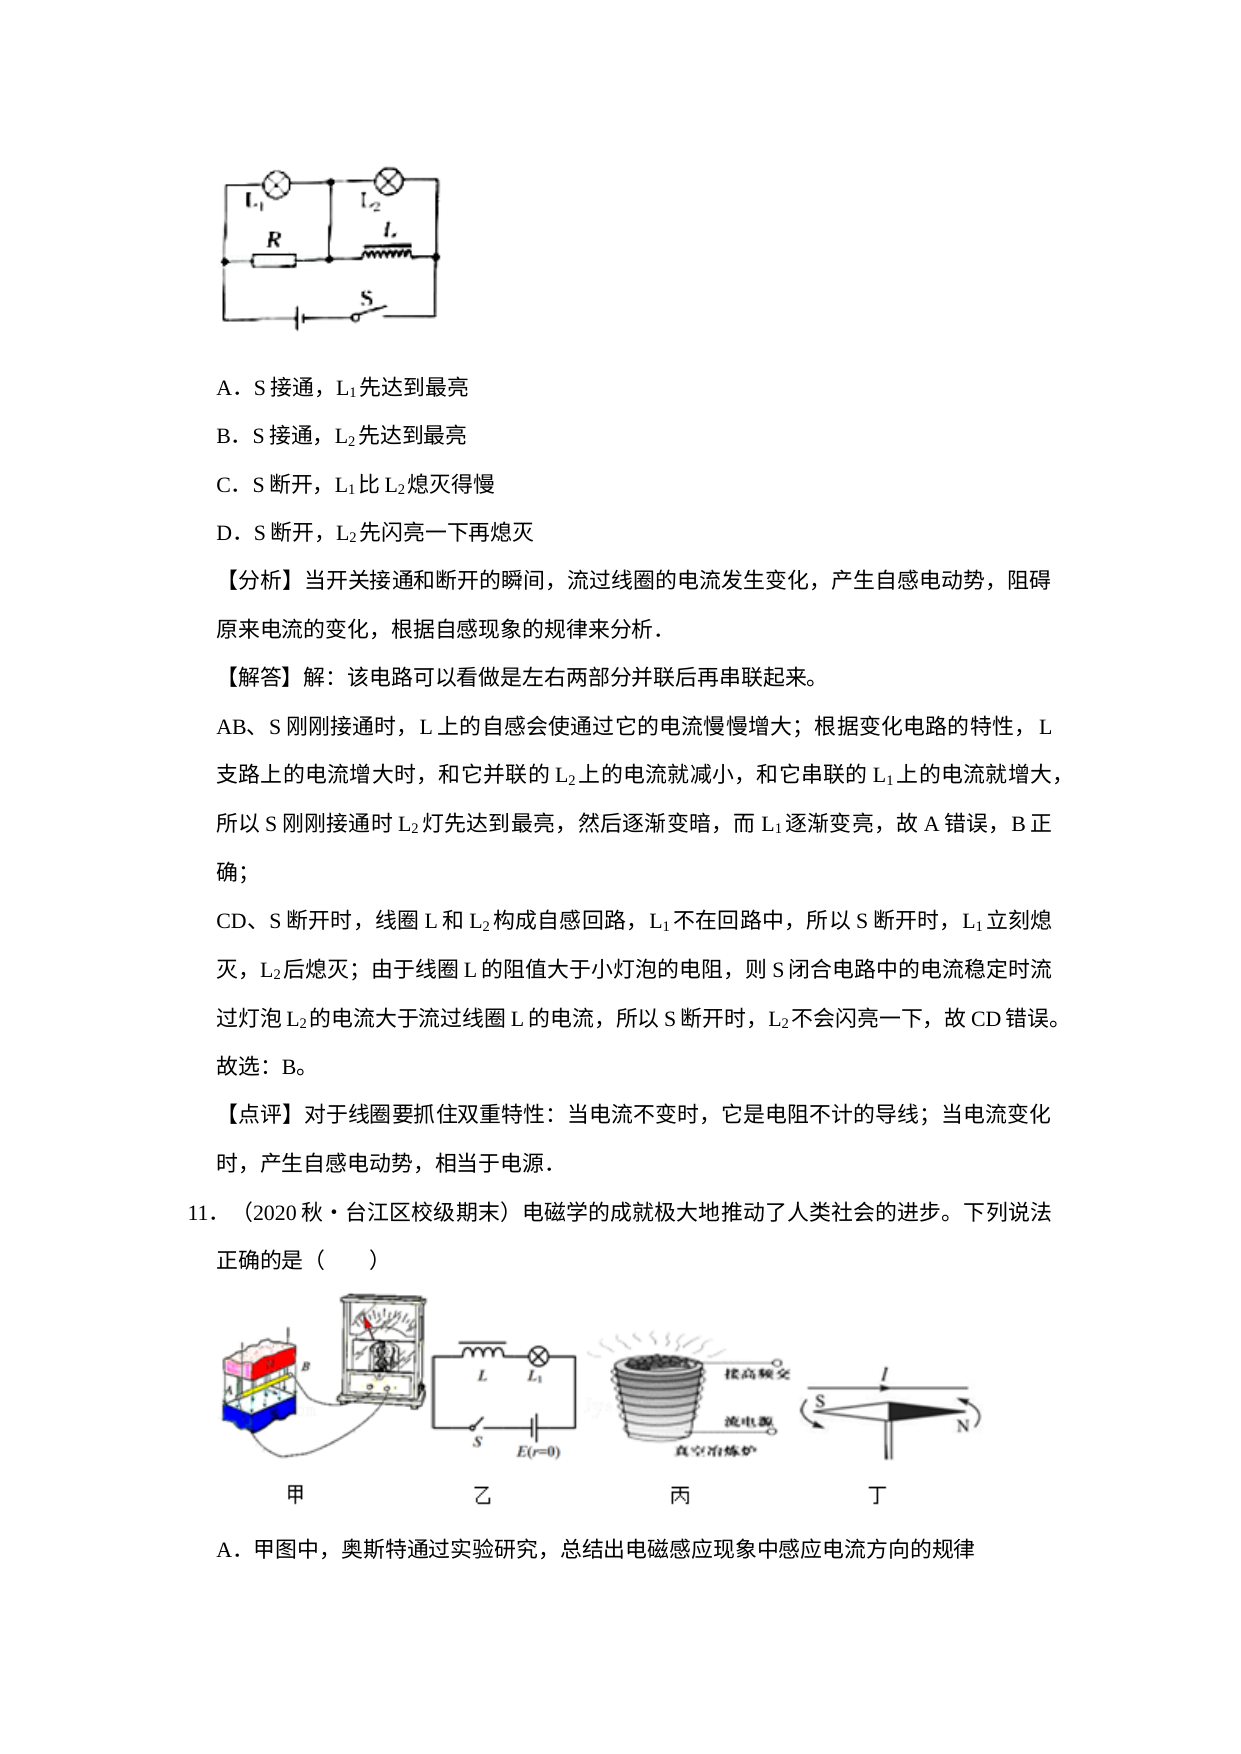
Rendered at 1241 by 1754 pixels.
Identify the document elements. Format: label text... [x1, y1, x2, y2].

text A．甲图中，奥斯特通过实验研究，总结出电磁感应现象中感应电流方向的规律 [187, 1531, 1053, 1564]
text 【点评】对于线圈要抓住双重特性：当电流不变时，它是电阻不计的导线；当电流变化时，产生自感电动势，相当于电源． [216, 1097, 1053, 1178]
picture [216, 162, 444, 336]
text B．S接通，L2先达到最亮 [187, 418, 1053, 450]
text AB、S刚刚接通时，L上的自感会使通过它的电流慢慢增大；根据变化电路的特性，L支路上的电流增大时，和它并联的L2上的电流就减小，和它串联的L1上的电流就增大，所以S刚刚接通时L2灯先达到最亮，然后逐渐变暗，而L1逐渐变亮，故A错误，B正确； [216, 708, 1053, 887]
text 【分析】当开关接通和断开的瞬间，流过线圈的电流发生变化，产生自感电动势，阻碍原来电流的变化，根据自感现象的规律来分析． [216, 563, 1053, 644]
text CD、S断开时，线圈L和L2构成自感回路，L1不在回路中，所以S断开时，L1立刻熄灭，L2后熄灭；由于线圈L的阻值大于小灯泡的电阻，则S闭合电路中的电流稳定时流过灯泡L2的电流大于流过线圈L的电流，所以S断开时，L2不会闪亮一下，故CD错误。 [216, 903, 1053, 1033]
text 11．（2020秋•台江区校级期末）电磁学的成就极大地推动了人类社会的进步。下列说法正确的是（ ） [187, 1194, 1053, 1275]
text 故选：B。 [216, 1049, 1053, 1081]
text 【解答】解：该电路可以看做是左右两部分并联后再串联起来。 [216, 660, 1053, 692]
text D．S断开，L2先闪亮一下再熄灭 [187, 514, 1053, 547]
text C．S断开，L1比L2熄灭得慢 [187, 466, 1053, 499]
text A．S接通，L1先达到最亮 [187, 369, 1053, 402]
picture [216, 1291, 988, 1509]
